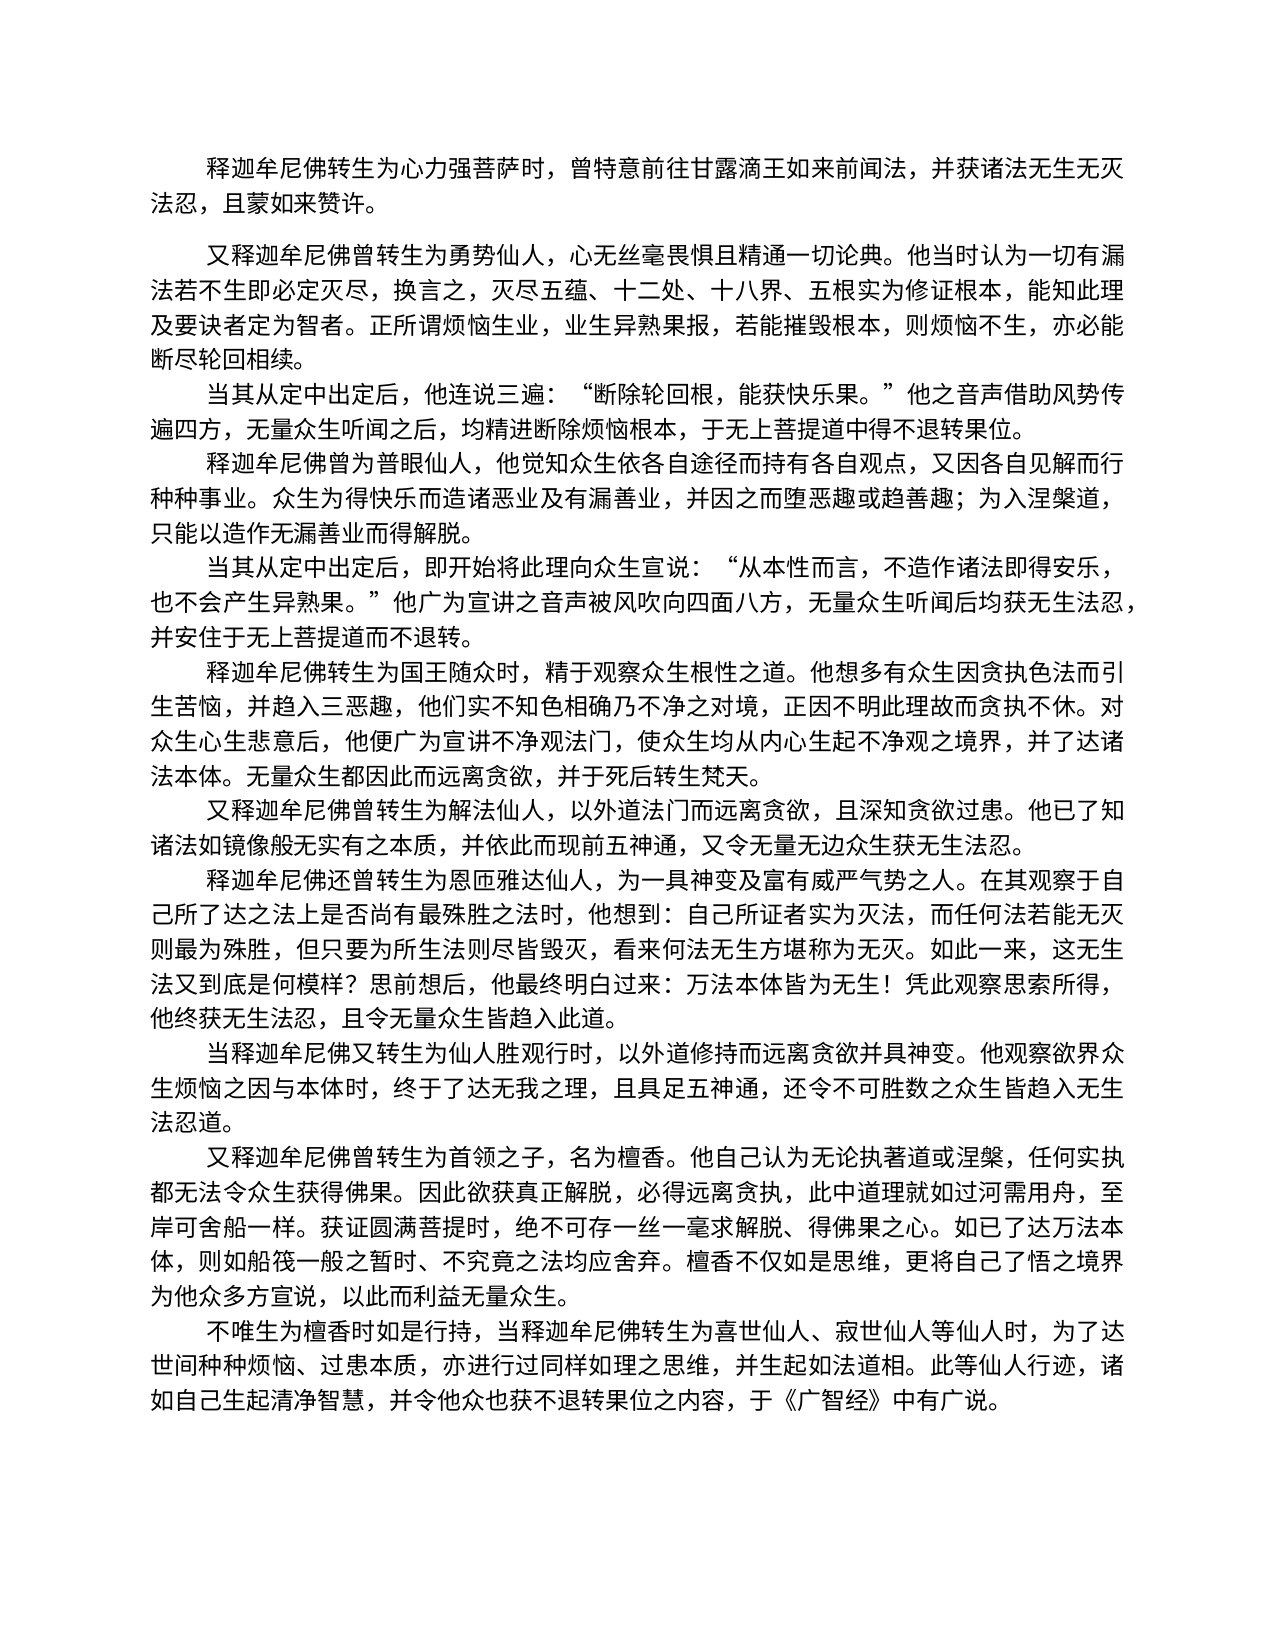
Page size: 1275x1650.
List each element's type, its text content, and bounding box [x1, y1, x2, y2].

text 释迦牟尼佛还曾转生为恩匝雅达仙人，为一具神变及富有威严气势之人。在其观察于自己所了达之法上是否尚有最殊胜之法时，他想到：自己所证者实为灭法，而任何法若能无灭则最为殊胜，但只要为所生法则尽皆毁灭，看来何法无生方堪称为无灭。如此一来，这无生法又到底是何模样？思前想后，他最终明白过来：万法本体皆为无生！凭此观察思索所得，他终获无生法忍，且令无量众生皆趋入此道。 [150, 861, 1125, 1035]
text 释迦牟尼佛转生为心力强菩萨时，曾特意前往甘露滴王如来前闻法，并获诸法无生无灭法忍，且蒙如来赞许。 [150, 150, 1125, 219]
text 释迦牟尼佛转生为国王随众时，精于观察众生根性之道。他想多有众生因贪执色法而引生苦恼，并趋入三恶趣，他们实不知色相确乃不净之对境，正因不明此理故而贪执不休。对众生心生悲意后，他便广为宣讲不净观法门，使众生均从内心生起不净观之境界，并了达诸法本体。无量众生都因此而远离贪欲，并于死后转生梵天。 [150, 653, 1125, 792]
text 当其从定中出定后，即开始将此理向众生宣说：“从本性而言，不造作诸法即得安乐，也不会产生异熟果。”他广为宣讲之音声被风吹向四面八方，无量众生听闻后均获无生法忍，并安住于无上菩提道而不退转。 [150, 549, 1125, 653]
text 又释迦牟尼佛曾转生为解法仙人，以外道法门而远离贪欲，且深知贪欲过患。他已了知诸法如镜像般无实有之本质，并依此而现前五神通，又令无量无边众生获无生法忍。 [150, 792, 1125, 861]
text 不唯生为檀香时如是行持，当释迦牟尼佛转生为喜世仙人、寂世仙人等仙人时，为了达世间种种烦恼、过患本质，亦进行过同样如理之思维，并生起如法道相。此等仙人行迹，诸如自己生起清净智慧，并令他众也获不退转果位之内容，于《广智经》中有广说。 [150, 1312, 1125, 1416]
text 当其从定中出定后，他连说三遍：“断除轮回根，能获快乐果。”他之音声借助风势传遍四方，无量众生听闻之后，均精进断除烦恼根本，于无上菩提道中得不退转果位。 [150, 376, 1125, 445]
text 释迦牟尼佛曾为普眼仙人，他觉知众生依各自途径而持有各自观点，又因各自见解而行种种事业。众生为得快乐而造诸恶业及有漏善业，并因之而堕恶趣或趋善趣；为入涅槃道，只能以造作无漏善业而得解脱。 [150, 445, 1125, 549]
text 又释迦牟尼佛曾转生为首领之子，名为檀香。他自己认为无论执著道或涅槃，任何实执都无法令众生获得佛果。因此欲获真正解脱，必得远离贪执，此中道理就如过河需用舟，至岸可舍船一样。获证圆满菩提时，绝不可存一丝一毫求解脱、得佛果之心。如已了达万法本体，则如船筏一般之暂时、不究竟之法均应舍弃。檀香不仅如是思维，更将自己了悟之境界为他众多方宣说，以此而利益无量众生。 [150, 1139, 1125, 1312]
text 当释迦牟尼佛又转生为仙人胜观行时，以外道修持而远离贪欲并具神变。他观察欲界众生烦恼之因与本体时，终于了达无我之理，且具足五神通，还令不可胜数之众生皆趋入无生法忍道。 [150, 1035, 1125, 1139]
text 又释迦牟尼佛曾转生为勇势仙人，心无丝毫畏惧且精通一切论典。他当时认为一切有漏法若不生即必定灭尽，换言之，灭尽五蕴、十二处、十八界、五根实为修证根本，能知此理及要诀者定为智者。正所谓烦恼生业，业生异熟果报，若能摧毁根本，则烦恼不生，亦必能断尽轮回相续。 [150, 237, 1125, 376]
